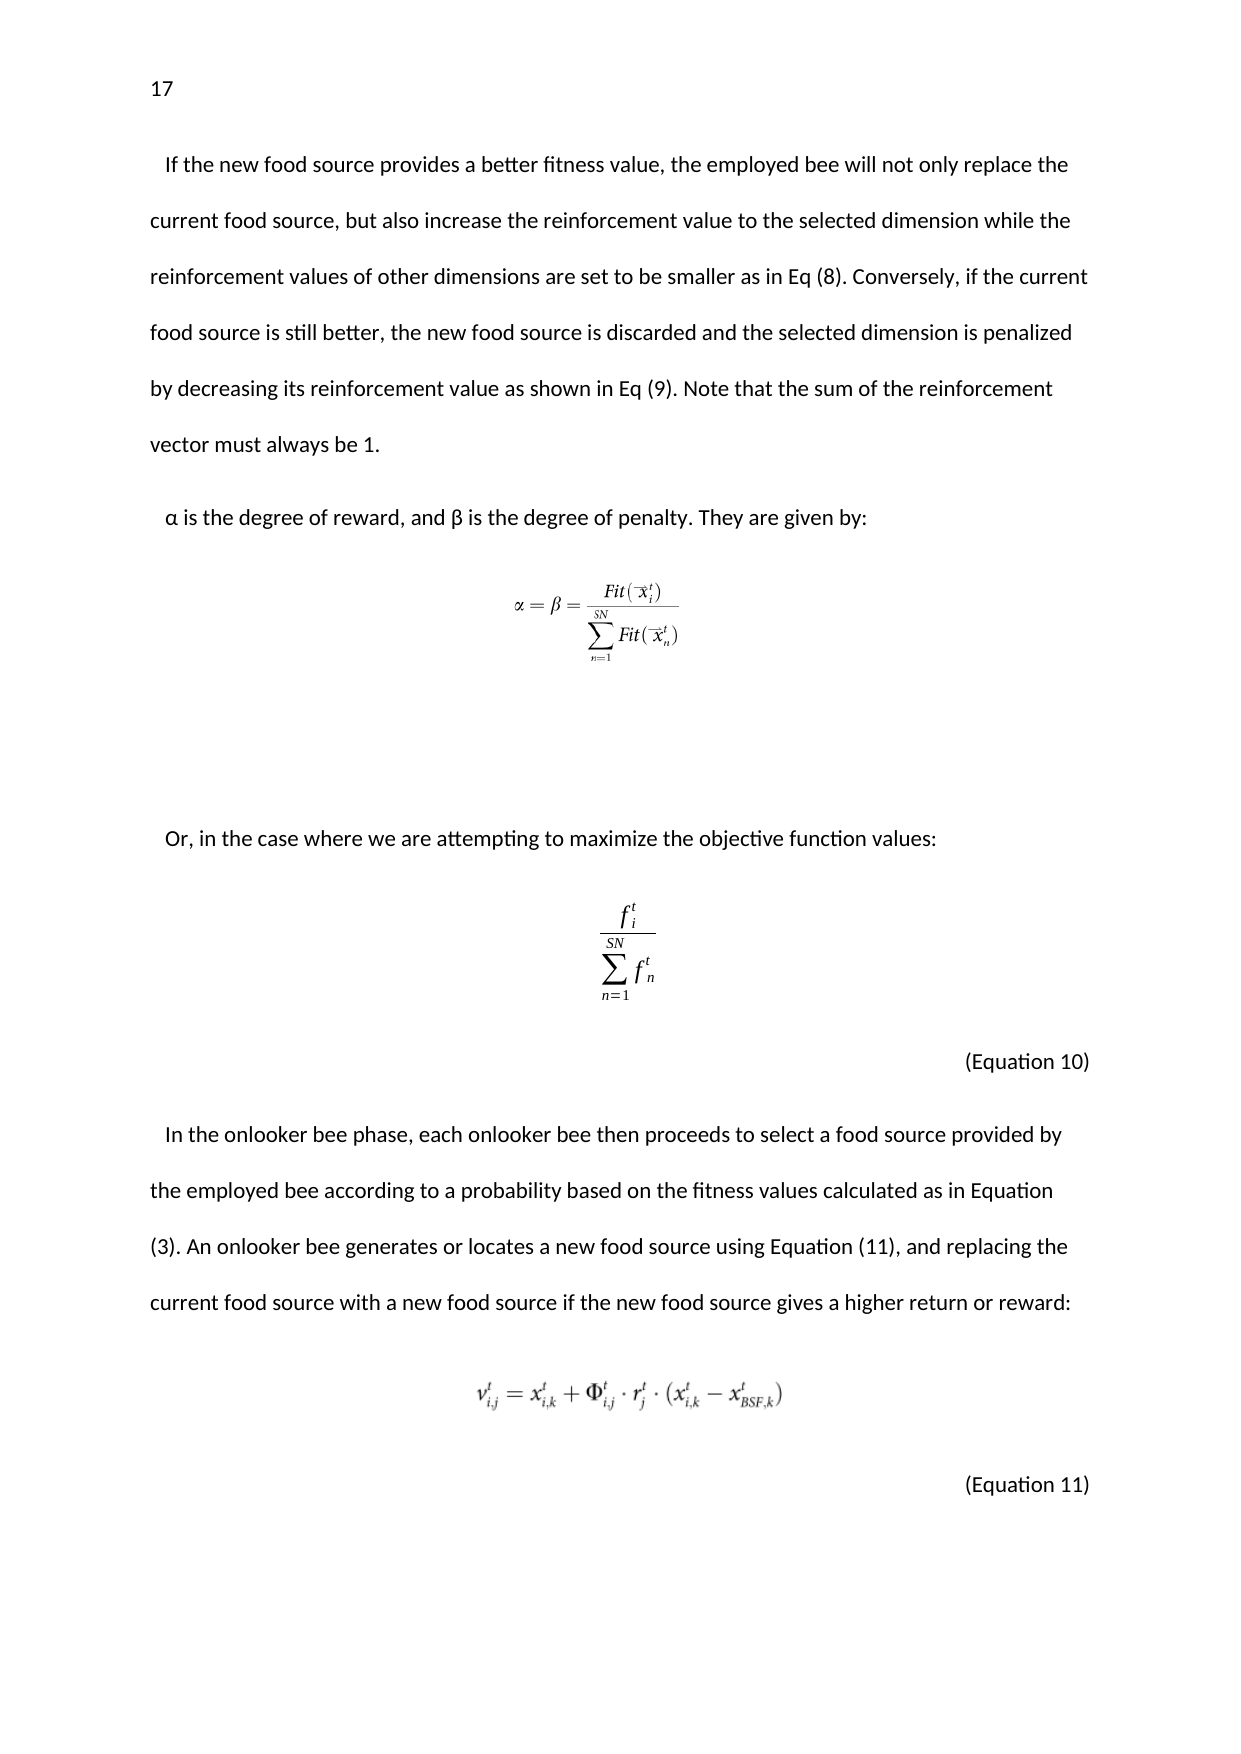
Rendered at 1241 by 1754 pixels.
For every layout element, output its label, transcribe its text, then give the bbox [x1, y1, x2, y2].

text Or, in the case where we are attempting to maximize the objective function values: [150, 824, 1090, 852]
text (Equation 10) [150, 1047, 1090, 1076]
picture [495, 571, 697, 679]
text If the new food source provides a better fitness value, the employed bee will not only replace the current food source, but also increase the reinforcement value to the selected dimension while the reinforcement values of other dimensions are set to be smaller as in Eq (8). Conversely, if the current food source is still better, the new food source is discarded and the selected dimension is penalized by decreasing its reinforcement value as shown in Eq (9). Note that the sum of the reinforcement vector must always be 1. [150, 150, 1090, 458]
picture [442, 1361, 814, 1426]
text (Equation 11) [150, 1470, 1090, 1498]
text α is the degree of reward, and β is the degree of penalty. They are given by: [150, 503, 1090, 531]
text In the onlooker bee phase, each onlooker bee then proceeds to select a food source provided by the employed bee according to a probability based on the fitness values calculated as in Equation (3). An onlooker bee generates or locates a new food source using Equation (11), and replacing the current food source with a new food source if the new food source gives a higher return or reward: [150, 1120, 1090, 1316]
